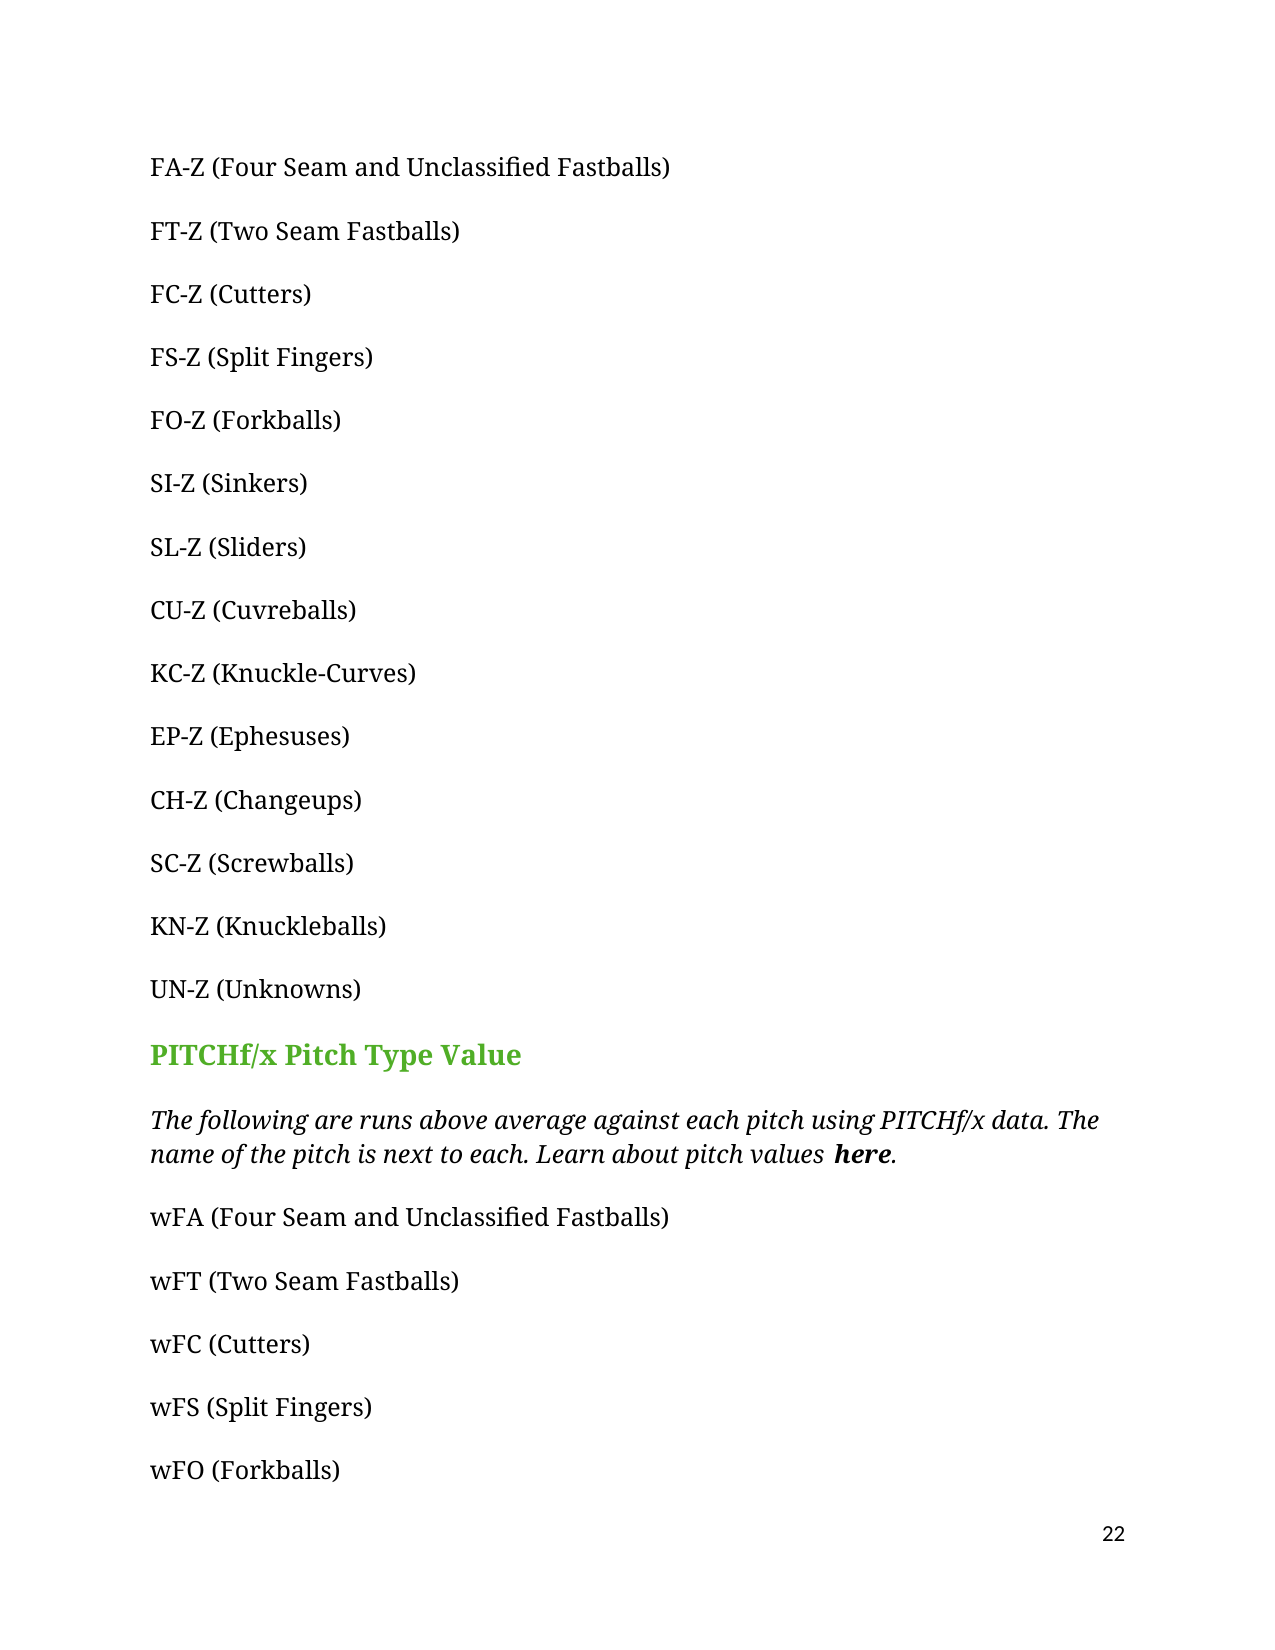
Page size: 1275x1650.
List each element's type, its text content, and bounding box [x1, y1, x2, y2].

text wFC (Cutters) [150, 1326, 1125, 1361]
text KC-Z (Knuckle-Curves) [150, 656, 1125, 690]
text SI-Z (Sinkers) [150, 466, 1125, 500]
text FA-Z (Four Seam and Unclassified Fastballs) [150, 150, 1125, 184]
text FT-Z (Two Seam Fastballs) [150, 213, 1125, 247]
text PITCHf/x Pitch Type Value [150, 1035, 1125, 1073]
text UN-Z (Unknowns) [150, 972, 1125, 1006]
text wFT (Two Seam Fastballs) [150, 1263, 1125, 1297]
text FO-Z (Forkballs) [150, 403, 1125, 437]
text CU-Z (Cuvreballs) [150, 593, 1125, 627]
text SC-Z (Screwballs) [150, 846, 1125, 879]
text wFA (Four Seam and Unclassified Fastballs) [150, 1200, 1125, 1234]
text wFO (Forkballs) [150, 1453, 1125, 1487]
text The following are runs above average against each pitch using PITCHf/x data. The name of the pitch is next to each. Learn about pitch values here. [150, 1103, 1125, 1171]
text FC-Z (Cutters) [150, 276, 1125, 311]
text FS-Z (Split Fingers) [150, 340, 1125, 374]
text wFS (Split Fingers) [150, 1390, 1125, 1424]
text KN-Z (Knuckleballs) [150, 909, 1125, 943]
text SL-Z (Sliders) [150, 529, 1125, 563]
text EP-Z (Ephesuses) [150, 719, 1125, 753]
text CH-Z (Changeups) [150, 782, 1125, 816]
